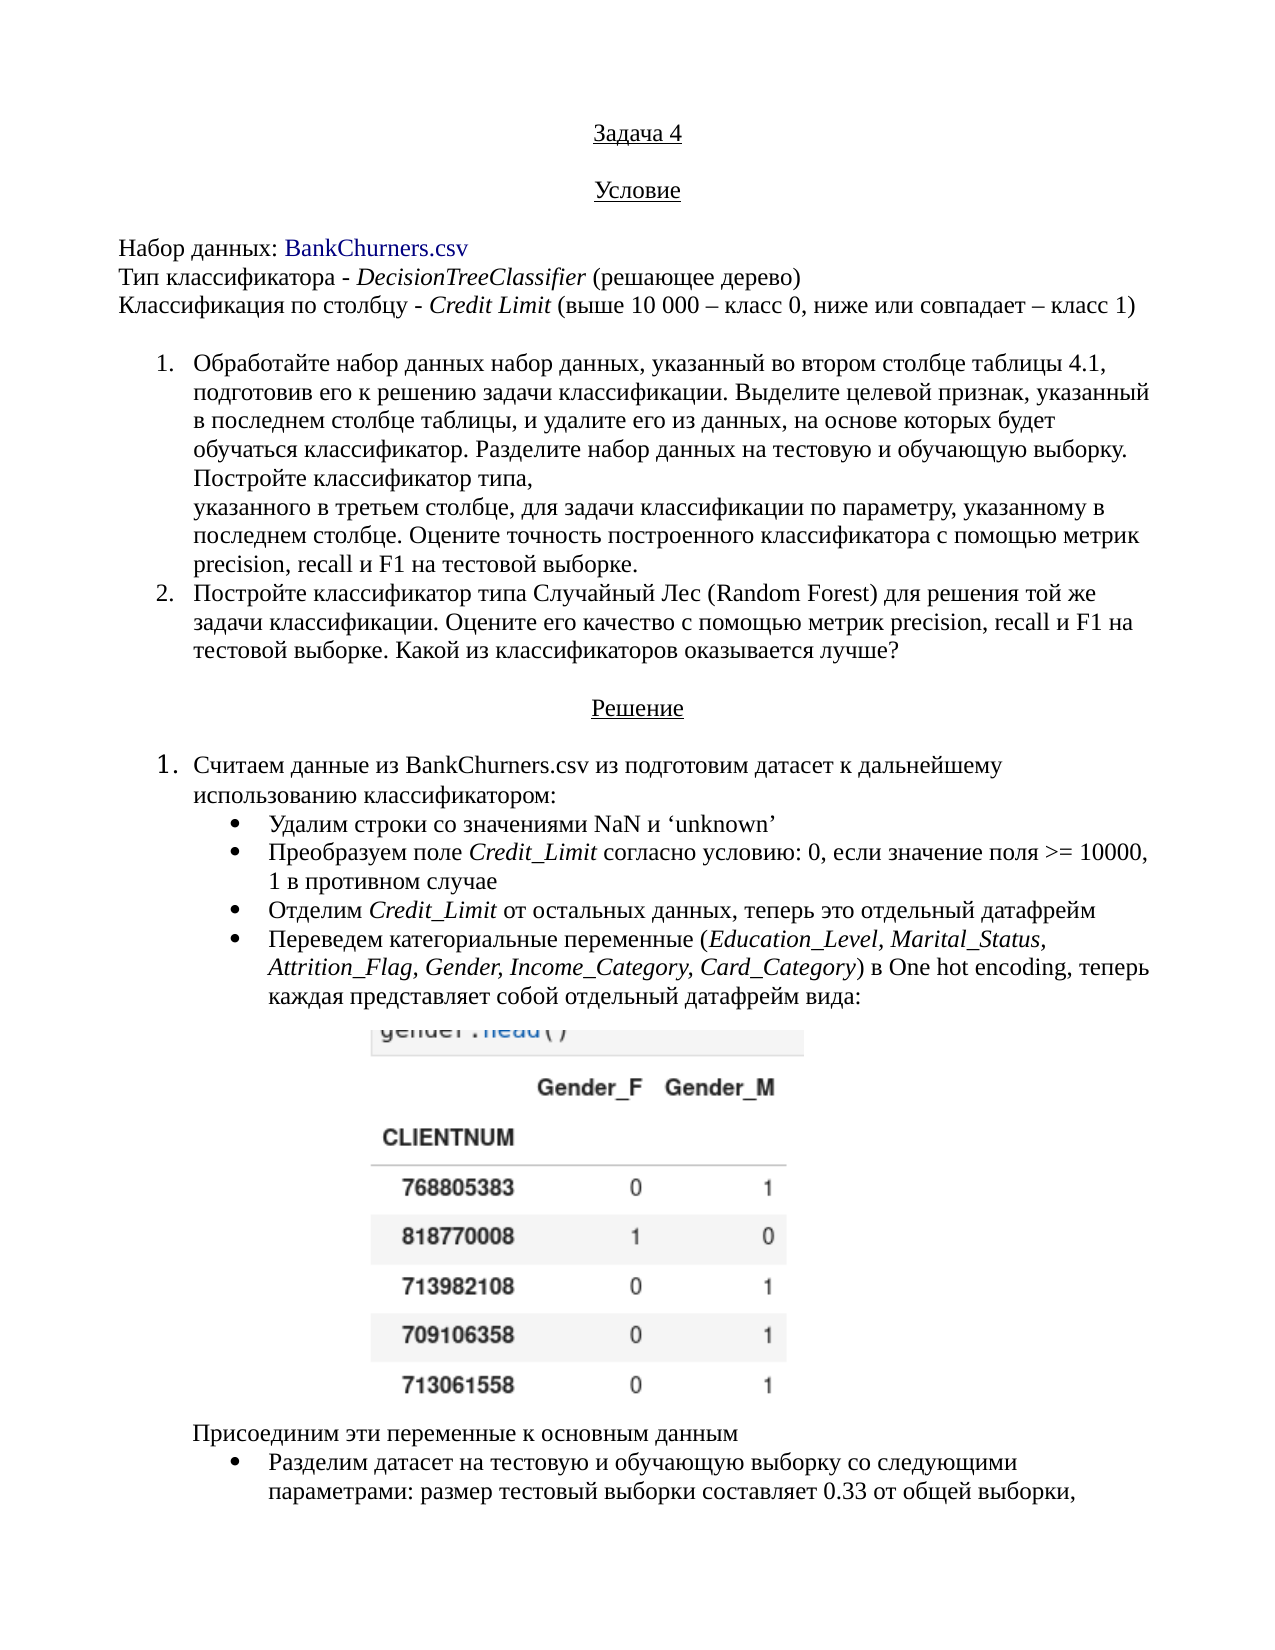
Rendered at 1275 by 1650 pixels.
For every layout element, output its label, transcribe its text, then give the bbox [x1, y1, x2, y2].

list Постройте классификатор типа Случайный Лес (Random Forest) для решения той же задачи классификации. Оцените его качество с помощью метрик precision, recall и F1 на тестовой выборке. Какой из классификаторов оказывается лучше? [156, 578, 1157, 664]
list Отделим Credit_Limit от остальных данных, теперь это отдельный датафрейм [231, 895, 1157, 924]
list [231, 1447, 1157, 1504]
text Условие [118, 176, 1157, 204]
list Считаем данные из BankChurners.csv из подготовим датасет к дальнейшему использованию классификатором: [156, 751, 1157, 809]
list Обработайте набор данных набор данных, указанный во втором столбце таблицы 4.1, подготовив его к решению задачи классификации. Выделите целевой признак, указанный в последнем столбце таблицы, и удалите его из данных, на основе которых будет обучаться классификатор. Разделите набор данных на тестовую и обучающую выборку. Постройте классификатор типа, указанного в третьем столбце, для задачи классификации по параметру, указанному в последнем столбце. Оцените точность построенного классификатора с помощью метрик precision, recall и F1 на тестовой выборке. [156, 348, 1157, 578]
text Задача 4 [118, 118, 1157, 147]
text Классификация по столбцу - Credit Limit (выше 10 000 – класс 0, ниже или совпадает – класс 1) [118, 291, 1157, 319]
text Тип классификатора - DecisionTreeClassifier (решающее дерево) [118, 262, 1157, 291]
text Присоединим эти переменные к основным данным [118, 1418, 1157, 1447]
list Преобразуем поле Credit_Limit согласно условию: 0, если значение поля >= 10000, 1 в противном случае [231, 837, 1157, 895]
text Набор данных: BankChurners.csv [118, 233, 1157, 262]
list Переведем категориальные переменные (Education_Level, Marital_Status, Attrition_Flag, Gender, Income_Category, Card_Category) в One hot encoding, теперь каждая представляет собой отдельный датафрейм вида: [231, 924, 1157, 1010]
picture [368, 1030, 804, 1417]
list Удалим строки со значениями NaN и ‘unknown’ [231, 809, 1157, 837]
text Решение [118, 693, 1157, 722]
